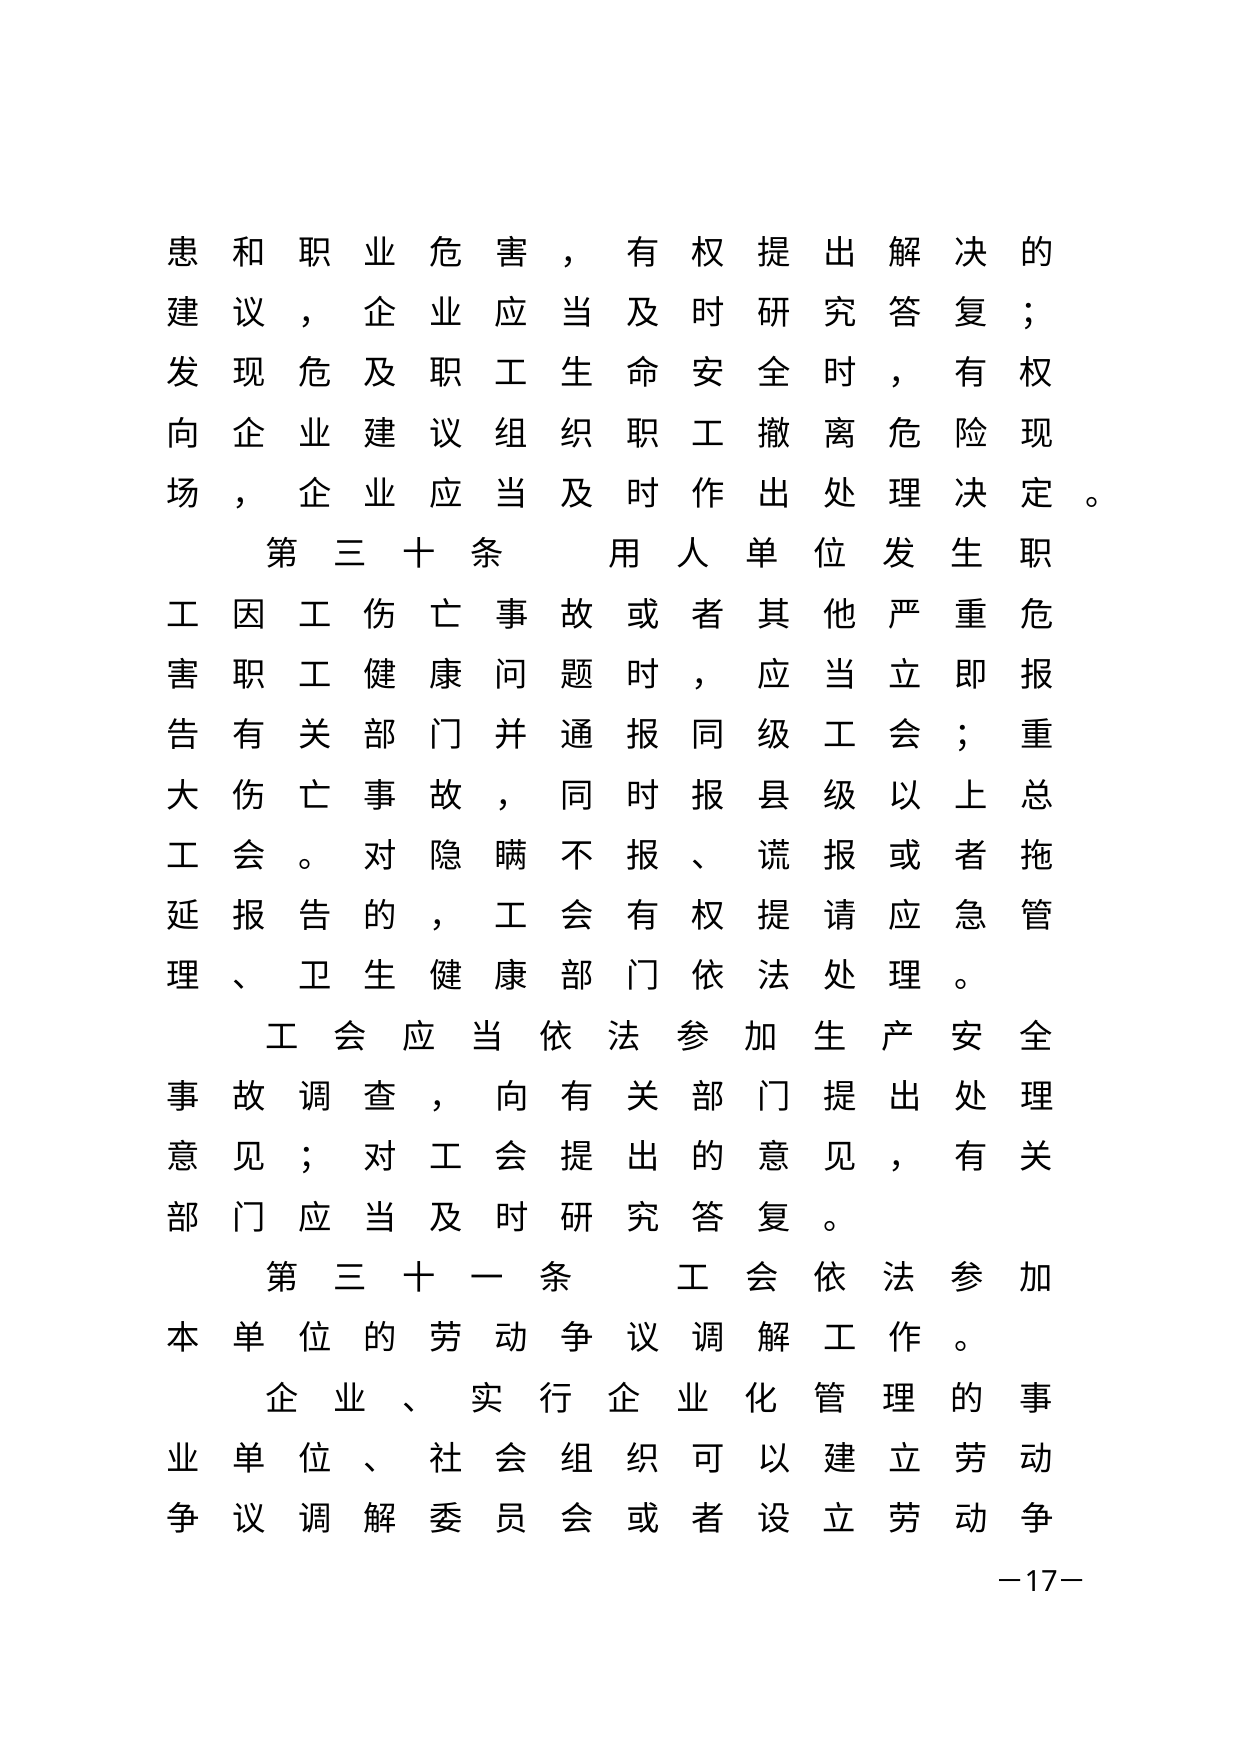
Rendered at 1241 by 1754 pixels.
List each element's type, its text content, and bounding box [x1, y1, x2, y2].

text 工会应当依法参加生产安全事故调查，向有关部门提出处理意见；对工会提出的意见，有关部门应当及时研究答复。 [167, 1003, 1085, 1245]
text 企业、实行企业化管理的事业单位、社会组织可以建立劳动争议调解委员会或者设立劳动争议调解员。调解委员会主任由工会成员或者双方推举的人员担任。 [167, 1365, 1085, 1546]
text 第二十九条 工会发现企业违章指挥、强令冒险作业或者在生产过程中发现明显重大事故隐患和职业危害，有权提出解决的建议，企业应当及时研究答复；发现危及职工生命安全时，有权向企业建议组织职工撤离危险现场，企业应当及时作出处理决定。 [167, 219, 1085, 521]
text 第三十条 用人单位发生职工因工伤亡事故或者其他严重危害职工健康问题时，应当立即报告有关部门并通报同级工会；重大伤亡事故，同时报县级以上总工会。对隐瞒不报、谎报或者拖延报告的，工会有权提请应急管理、卫生健康部门依法处理。 [167, 521, 1085, 1003]
text 第三十一条 工会依法参加本单位的劳动争议调解工作。 [167, 1245, 1085, 1365]
